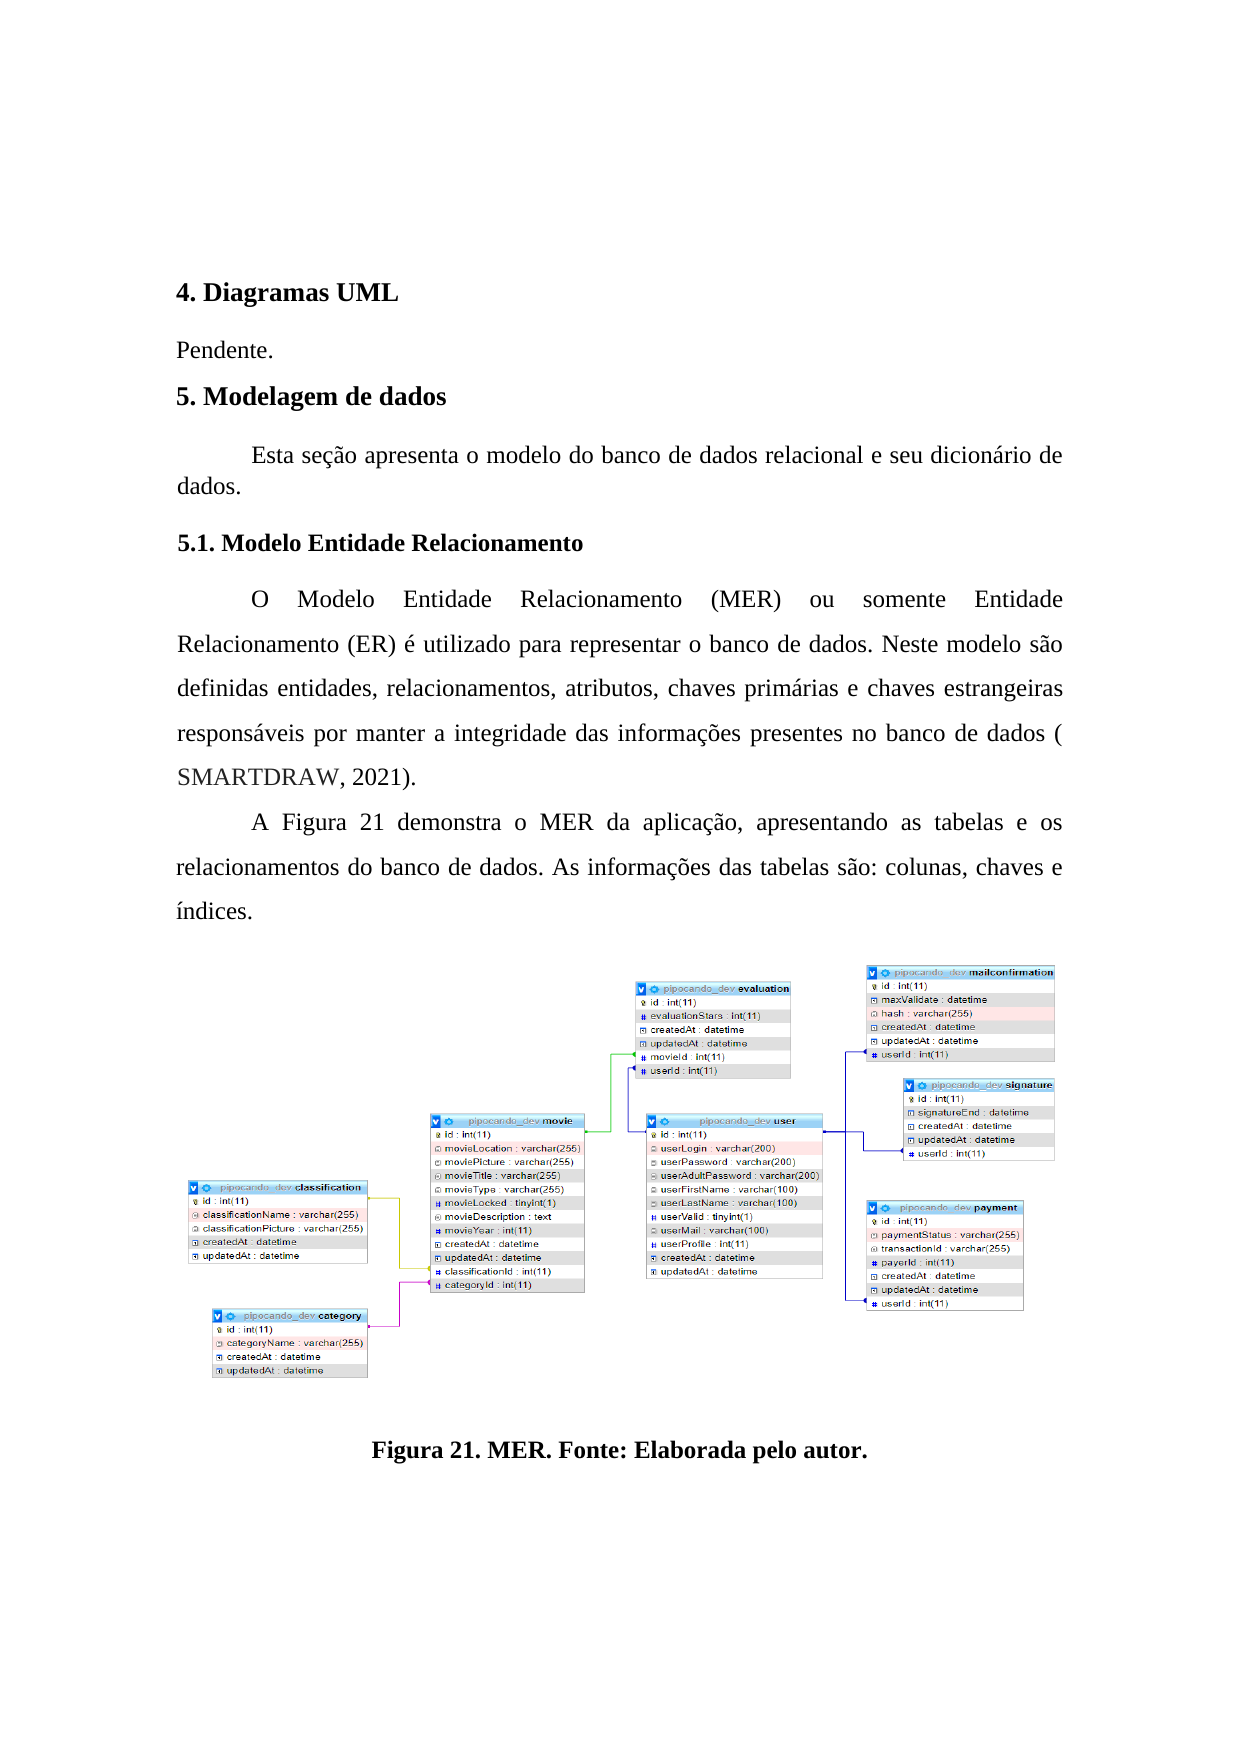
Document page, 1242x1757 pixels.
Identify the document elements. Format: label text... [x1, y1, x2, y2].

text O Modelo Entidade Relacionamento (MER) ou somente Entidade Relacionamento (ER) é utilizado para representar o banco de dados. Neste modelo são definidas entidades, relacionamentos, atributos, chaves primárias e chaves estrangeiras responsáveis por manter a integridade das informações presentes no banco de dados (​SMARTDRAW​, 2021). [177, 584, 1064, 791]
subtitle 5.1. Modelo Entidade Relacionamento [177, 528, 1124, 557]
subtitle 4. Diagramas UML [176, 276, 1062, 307]
picture [177, 953, 1062, 1394]
text Figura 21. MER. Fonte: Elaborada pelo autor. [177, 1435, 1062, 1464]
text Pendente. [176, 335, 1064, 364]
text A Figura 21 demonstra o MER da aplicação, apresentando as tabelas e os relacionamentos do banco de dados. As informações das tabelas são: colunas, chaves e índices. [176, 807, 1064, 925]
text Esta seção apresenta o modelo do banco de dados relacional e seu dicionário de dados. [177, 440, 1064, 499]
subtitle 5. Modelagem de dados [176, 380, 1062, 411]
